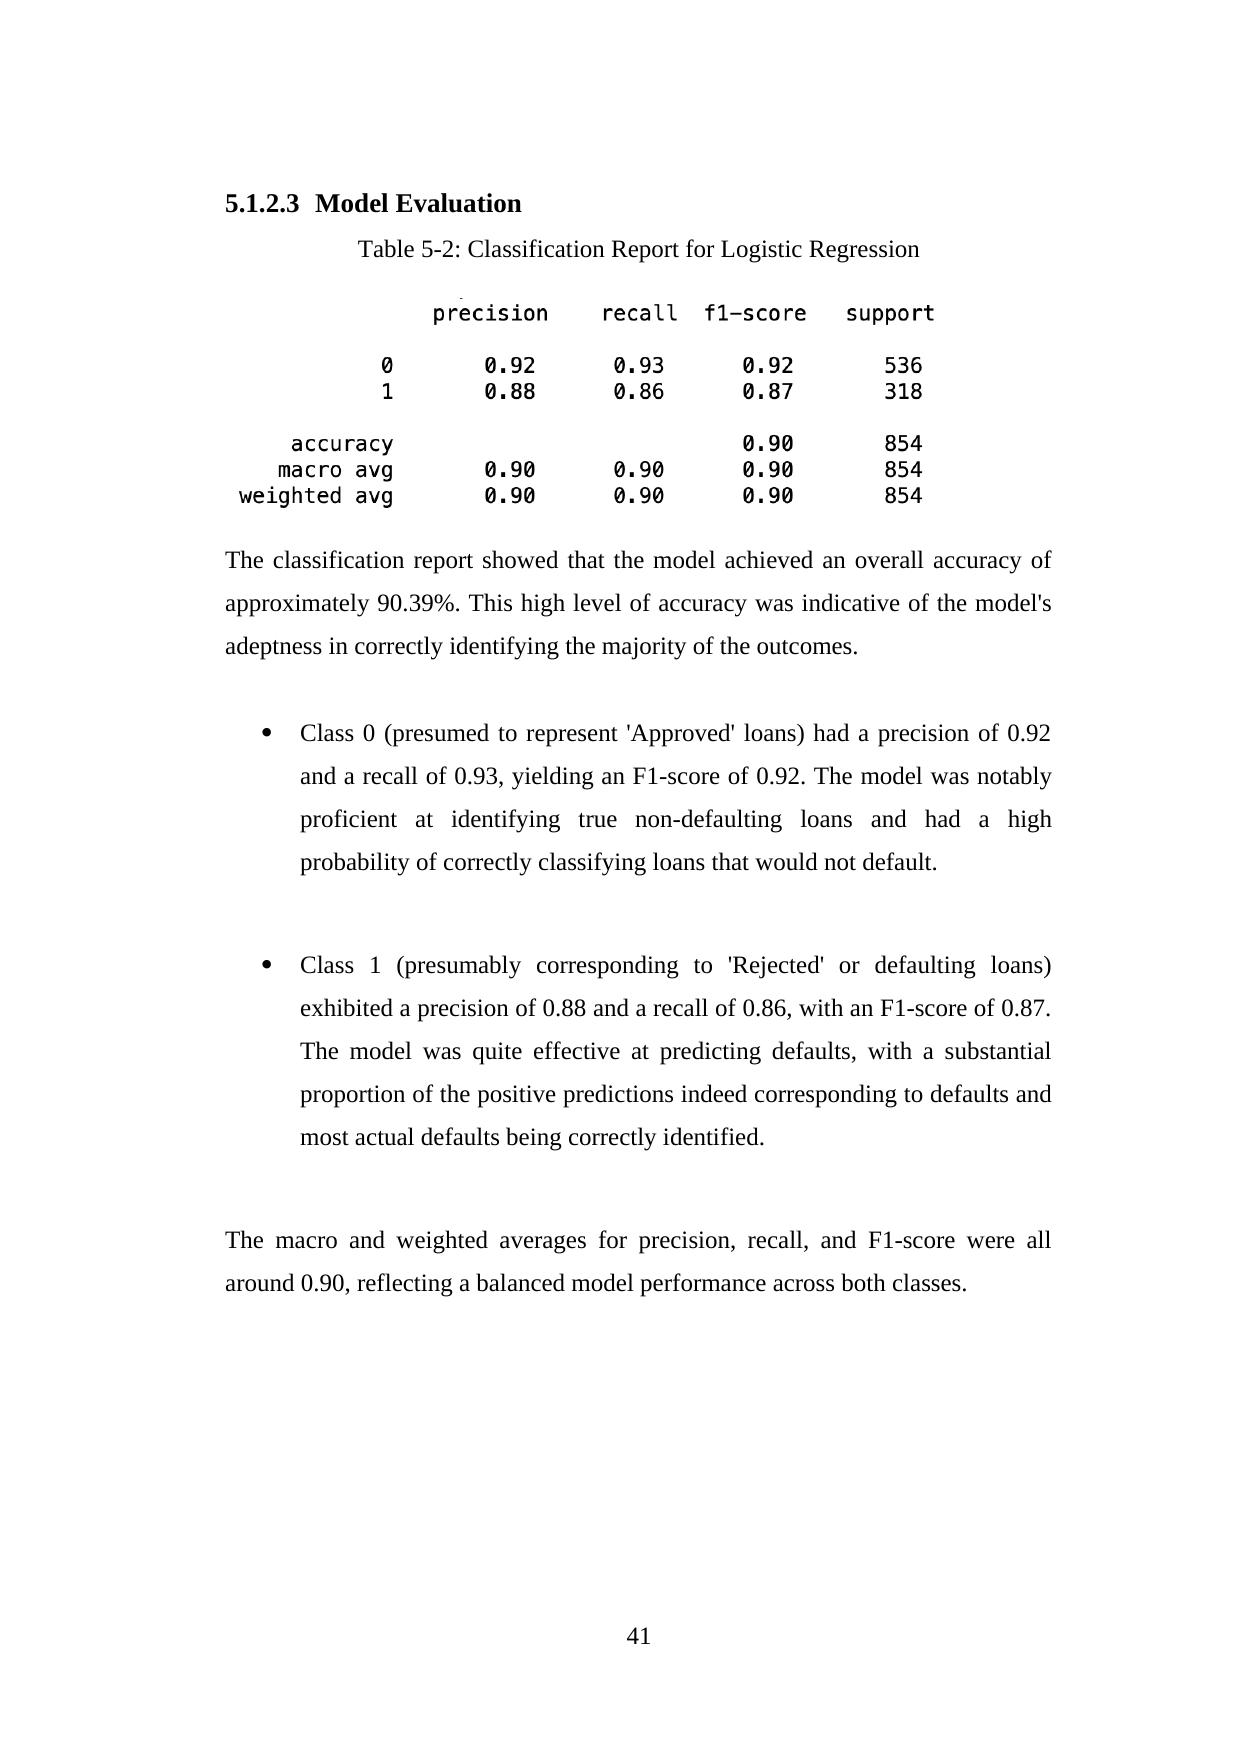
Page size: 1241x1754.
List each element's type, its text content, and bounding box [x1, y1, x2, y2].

list Class 1 (presumably corresponding to 'Rejected' or defaulting loans) exhibited a precision of 0.88 and a recall of 0.86, with an F1-score of 0.87. The model was quite effective at predicting defaults, with a substantial proportion of the positive predictions indeed corresponding to defaults and most actual defaults being correctly identified. [262, 950, 1053, 1151]
text The macro and weighted averages for precision, recall, and F1-score were all around 0.90, reflecting a balanced model performance across both classes. [225, 1225, 1053, 1297]
list Class 0 (presumed to represent 'Approved' loans) had a precision of 0.92 and a recall of 0.93, yielding an F1-score of 0.92. The model was notably proficient at identifying true non-defaulting loans and had a high probability of correctly classifying loans that would not default. [262, 718, 1053, 876]
text Table 5-2: Classification Report for Logistic Regression [225, 234, 1053, 263]
text The classification report showed that the model achieved an overall accuracy of approximately 90.39%. This high level of accuracy was indicative of the model's adeptness in correctly identifying the majority of the outcomes. [225, 545, 1053, 660]
subtitle Model Evaluation [225, 187, 1053, 219]
picture [225, 298, 1053, 531]
